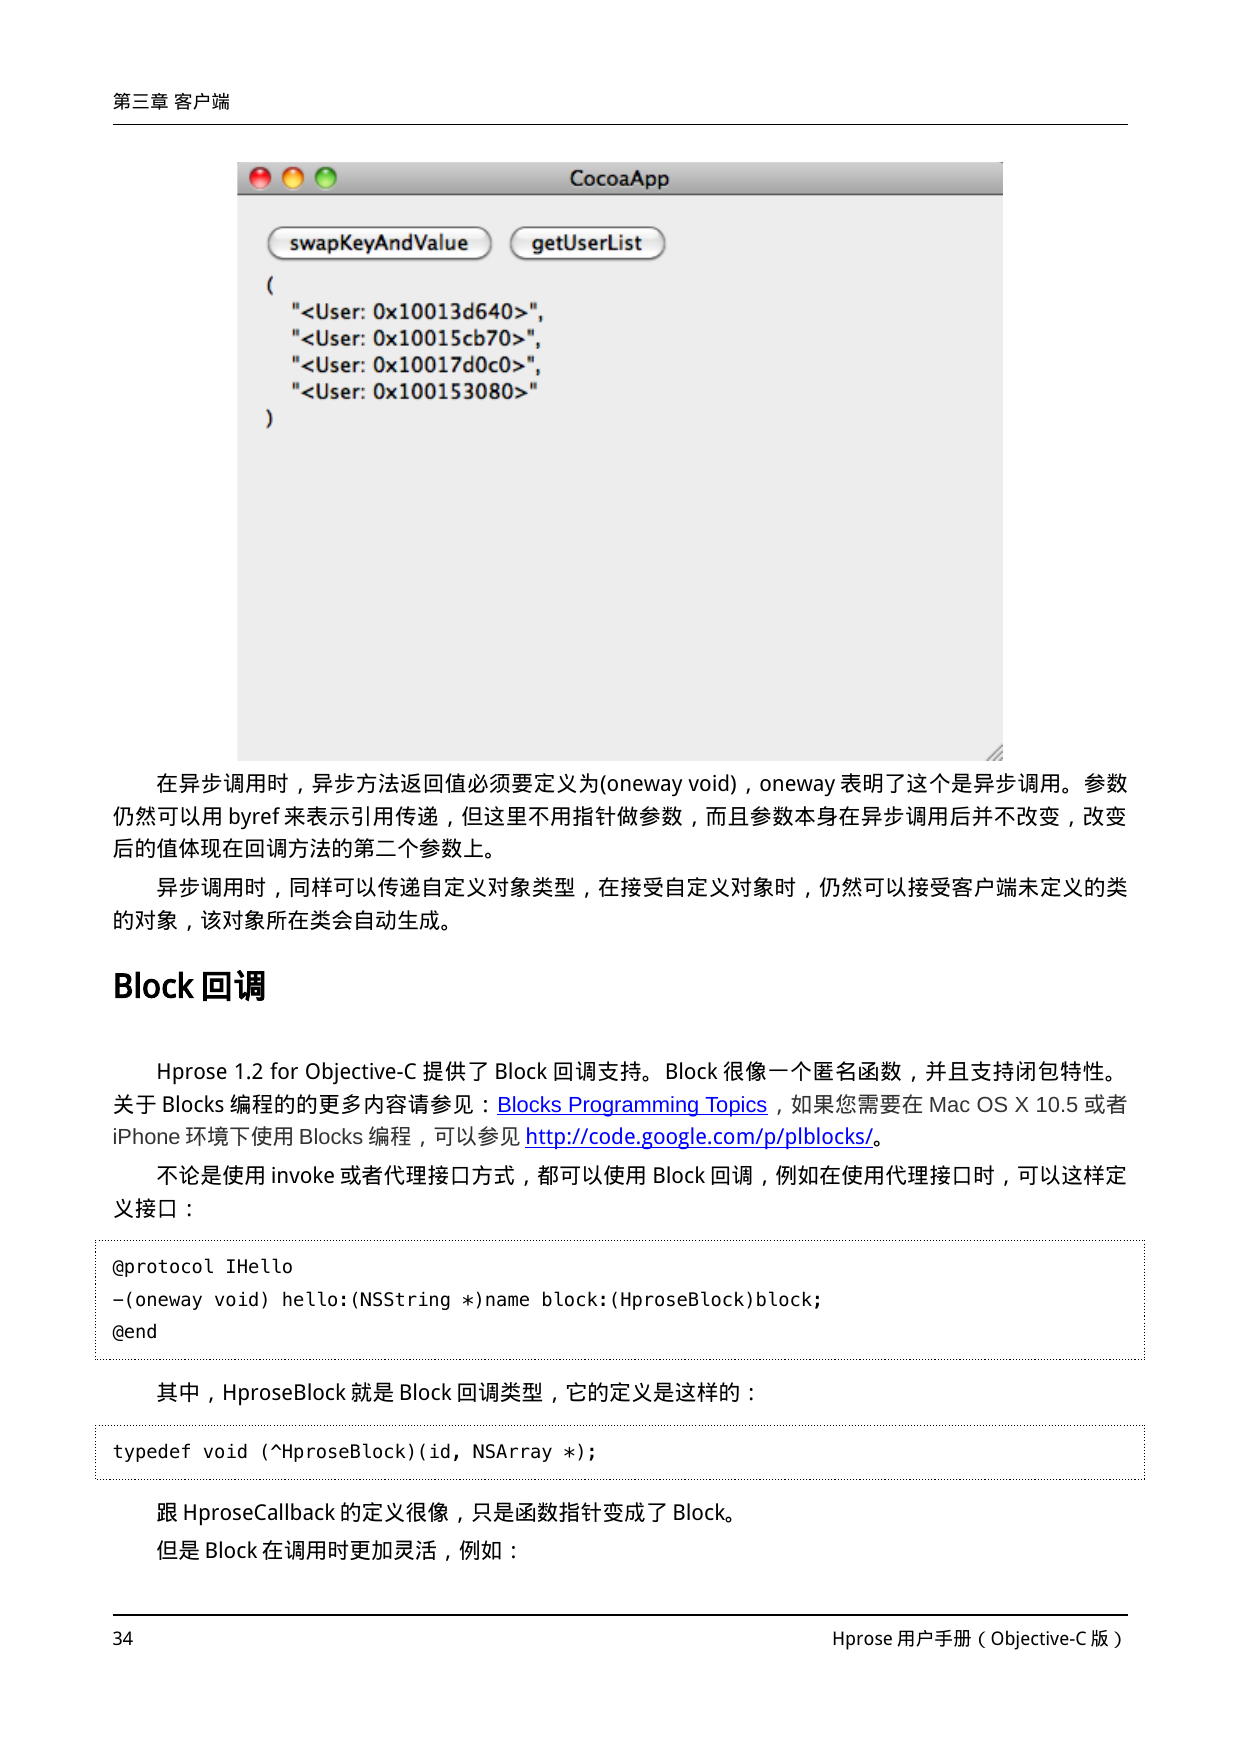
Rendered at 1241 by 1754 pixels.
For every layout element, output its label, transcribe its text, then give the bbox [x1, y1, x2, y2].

picture [237, 162, 1003, 761]
text 其中，HproseBlock就是Block回调类型，它的定义是这样的： [112, 1376, 1128, 1408]
text Hprose 1.2 for Objective-C提供了Block回调支持。Block很像一个匿名函数，并且支持闭包特性。关于Blocks编程的的更多内容请参见：Blocks Programming Topics，如果您需要在Mac OS X 10.5或者iPhone环境下使用Blocks编程，可以参见http://code.google.com/p/plblocks/。 [112, 1055, 1128, 1153]
subtitle Block回调 [112, 952, 1128, 1017]
text 但是Block在调用时更加灵活，例如： [112, 1534, 1128, 1567]
text 异步调用时，同样可以传递自定义对象类型，在接受自定义对象时，仍然可以接受客户端未定义的类的对象，该对象所在类会自动生成。 [112, 871, 1128, 936]
text typedef void (^HproseBlock)(id, NSArray *); [95, 1425, 1145, 1479]
text 在异步调用时，异步方法返回值必须要定义为(oneway void)，oneway表明了这个是异步调用。参数仍然可以用byref来表示引用传递，但这里不用指针做参数，而且参数本身在异步调用后并不改变，改变后的值体现在回调方法的第二个参数上。 [112, 767, 1128, 864]
text 跟HproseCallback的定义很像，只是函数指针变成了Block。 [112, 1495, 1128, 1528]
text -(oneway void) hello:(NSString *)name block:(HproseBlock)block; [112, 1284, 1128, 1305]
text 不论是使用invoke或者代理接口方式，都可以使用Block回调，例如在使用代理接口时，可以这样定义接口： [112, 1159, 1128, 1224]
text @protocol IHello [95, 1240, 1145, 1284]
text @end [95, 1305, 1145, 1360]
